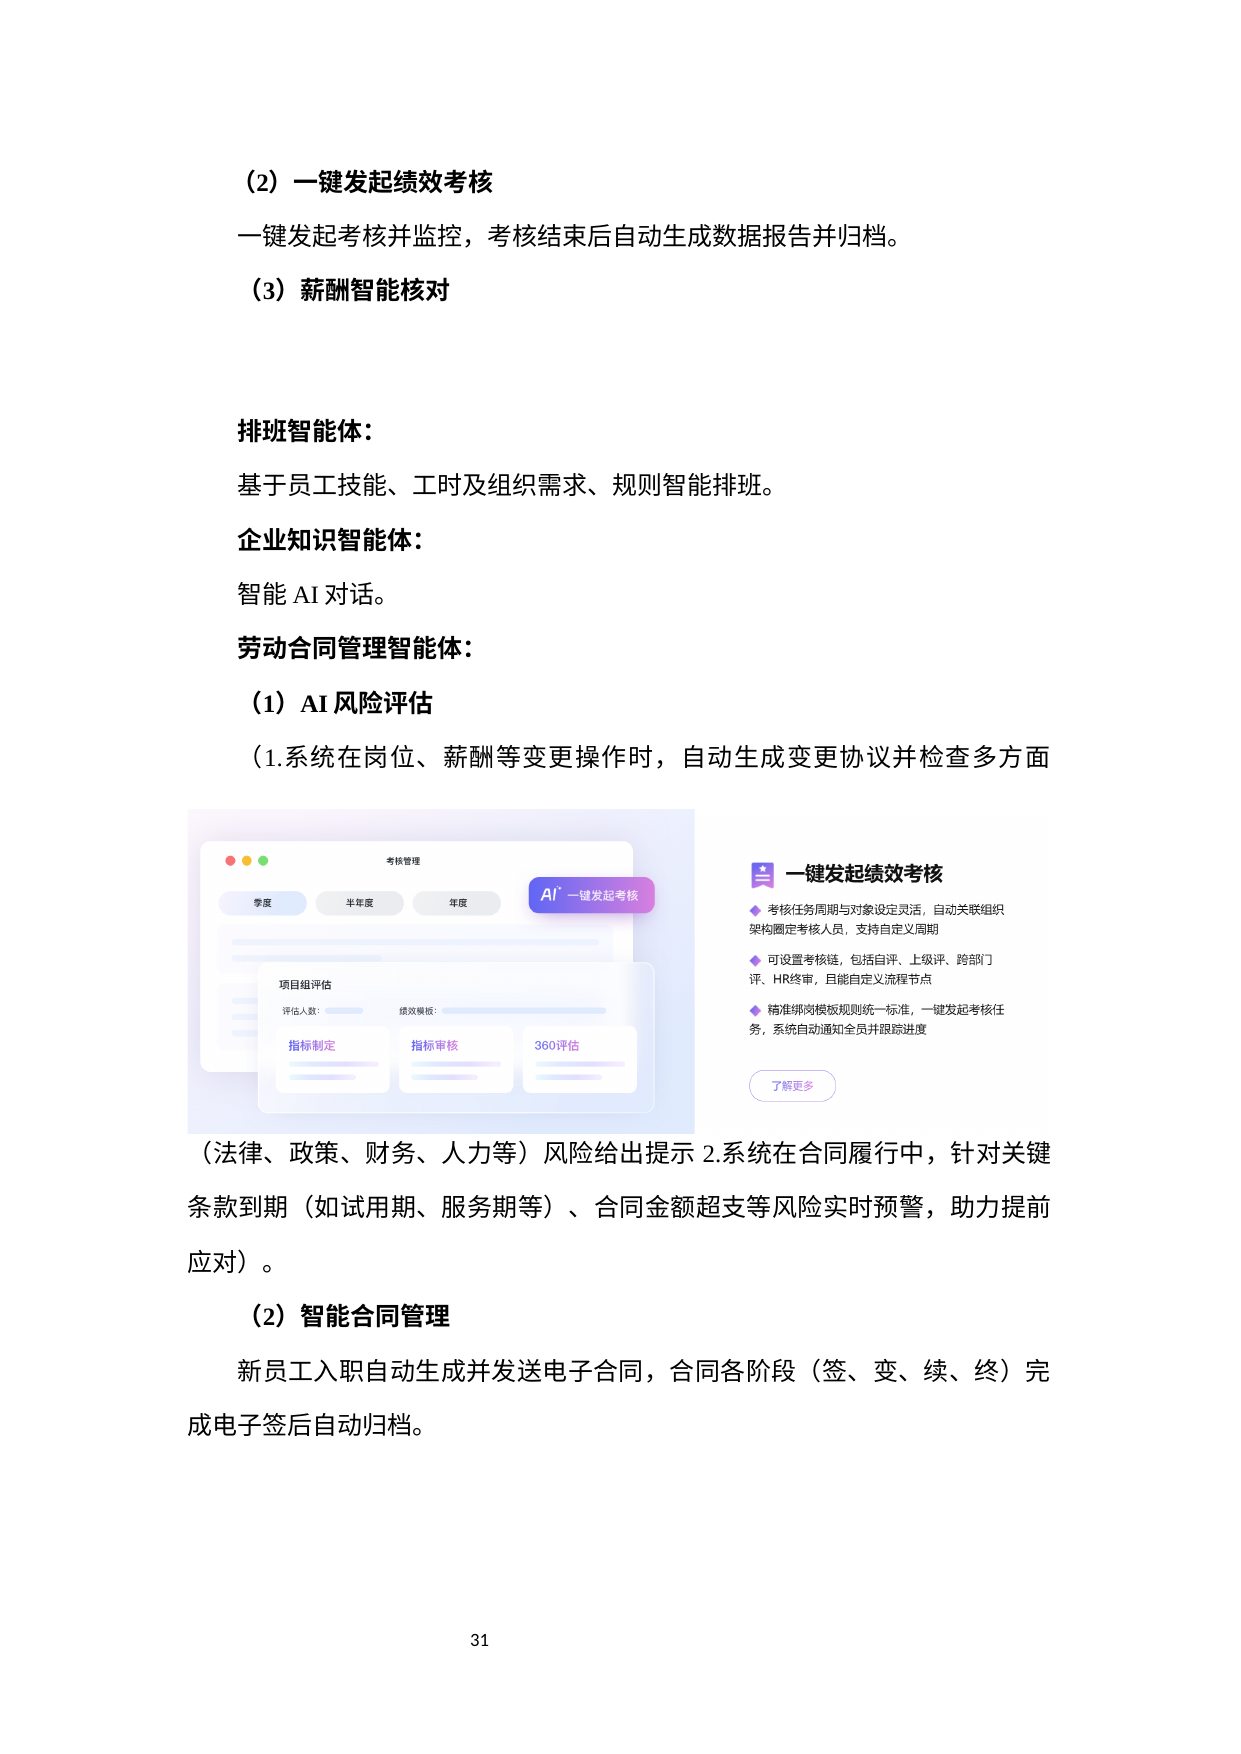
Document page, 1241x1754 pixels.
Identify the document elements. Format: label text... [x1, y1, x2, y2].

text 劳动合同管理智能体： [187, 629, 1053, 665]
text （1）AI风险评估 [187, 683, 1053, 719]
text 一键发起考核并监控，考核结束后自动生成数据报告并归档。 [187, 216, 1053, 253]
text 排班智能体： [187, 411, 1053, 448]
text 智能AI对话。 [187, 574, 1053, 611]
text （3）薪酬智能核对 [187, 271, 1053, 307]
text 企业知识智能体： [187, 520, 1053, 556]
text 新员工入职自动生成并发送电子合同，合同各阶段（签、变、续、终）完成电子签后自动归档。 [187, 1351, 1053, 1442]
text （2）一键发起绩效考核 [187, 162, 1053, 198]
text 基于员工技能、工时及组织需求、规则智能排班。 [187, 466, 1053, 502]
text （2）智能合同管理 [187, 1297, 1053, 1333]
picture [187, 809, 1051, 1134]
